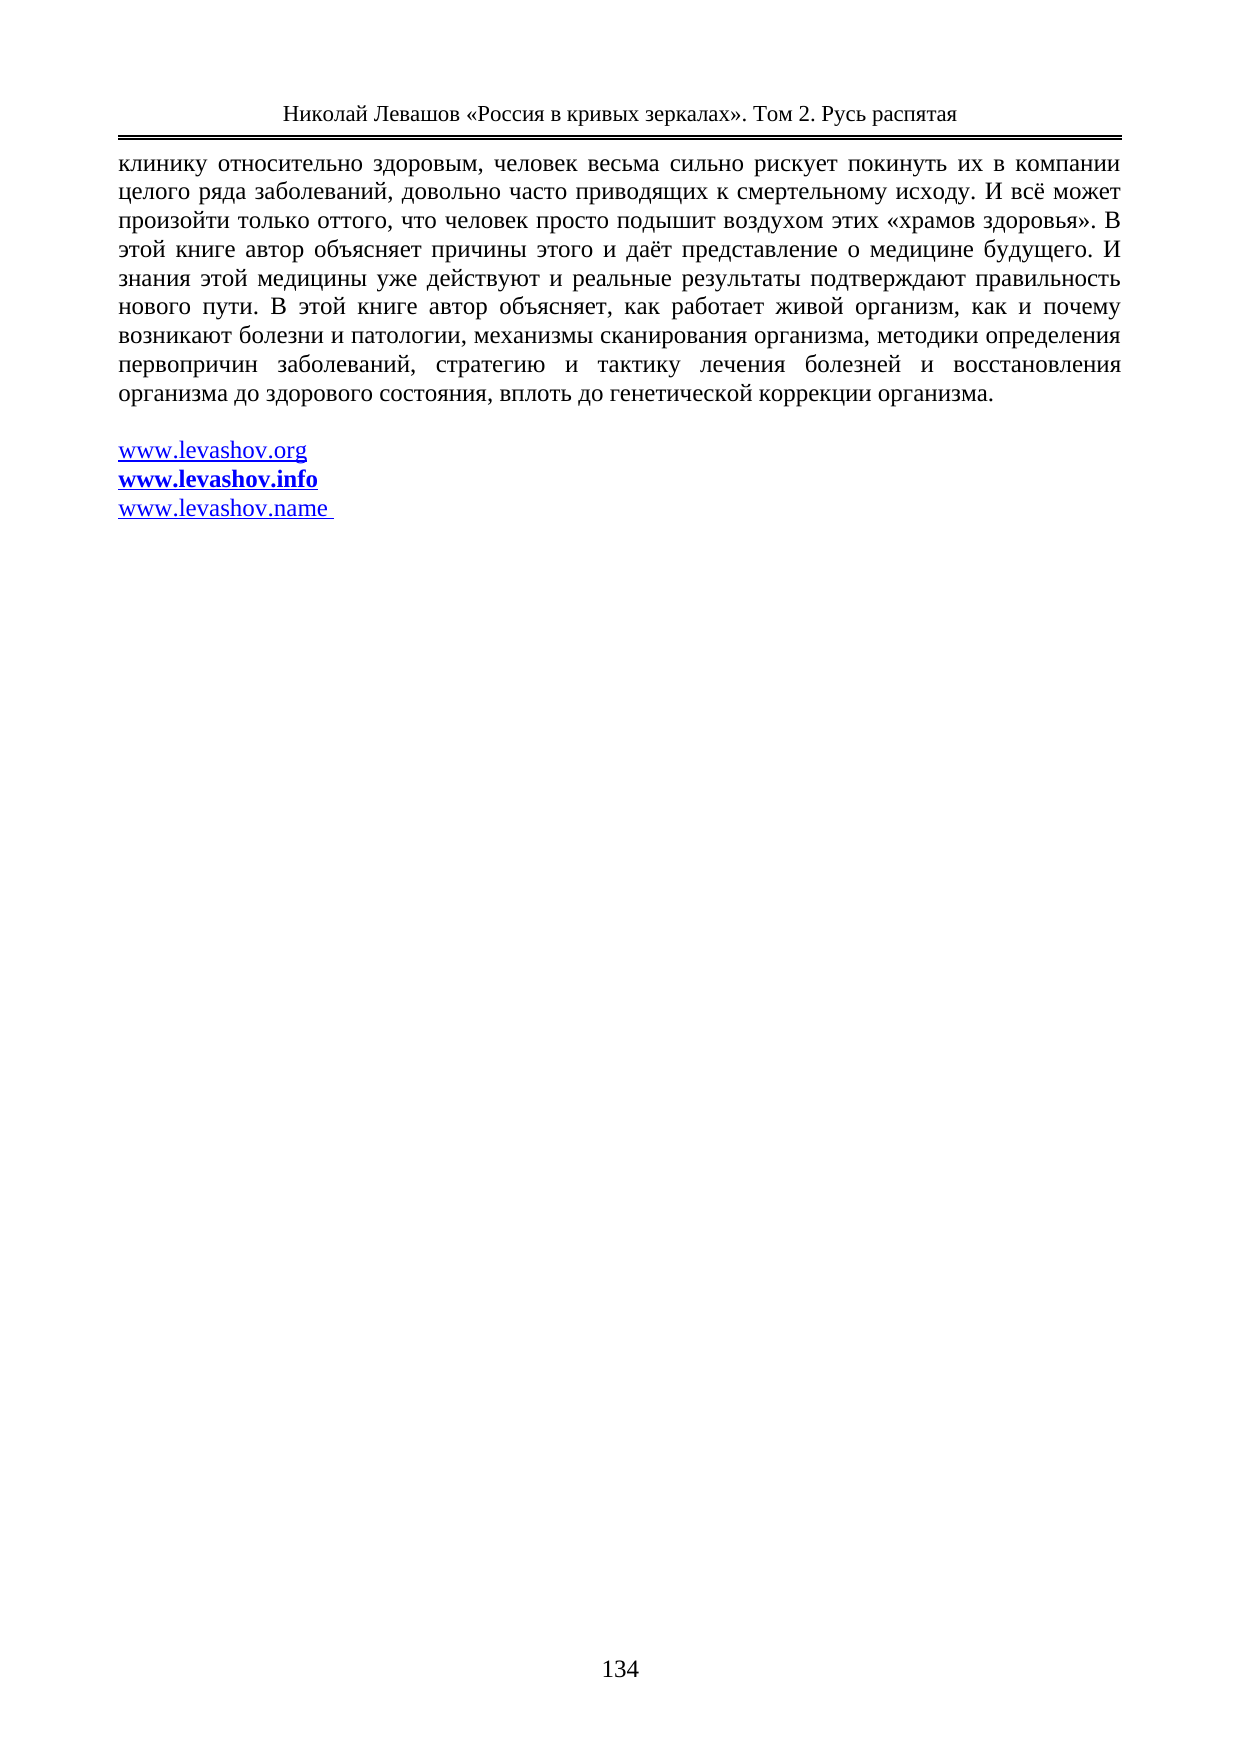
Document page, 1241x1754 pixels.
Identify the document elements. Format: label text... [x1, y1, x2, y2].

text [118, 148, 1122, 406]
text www.levashov.org www.levashov.info www.levashov.name [118, 435, 1122, 521]
